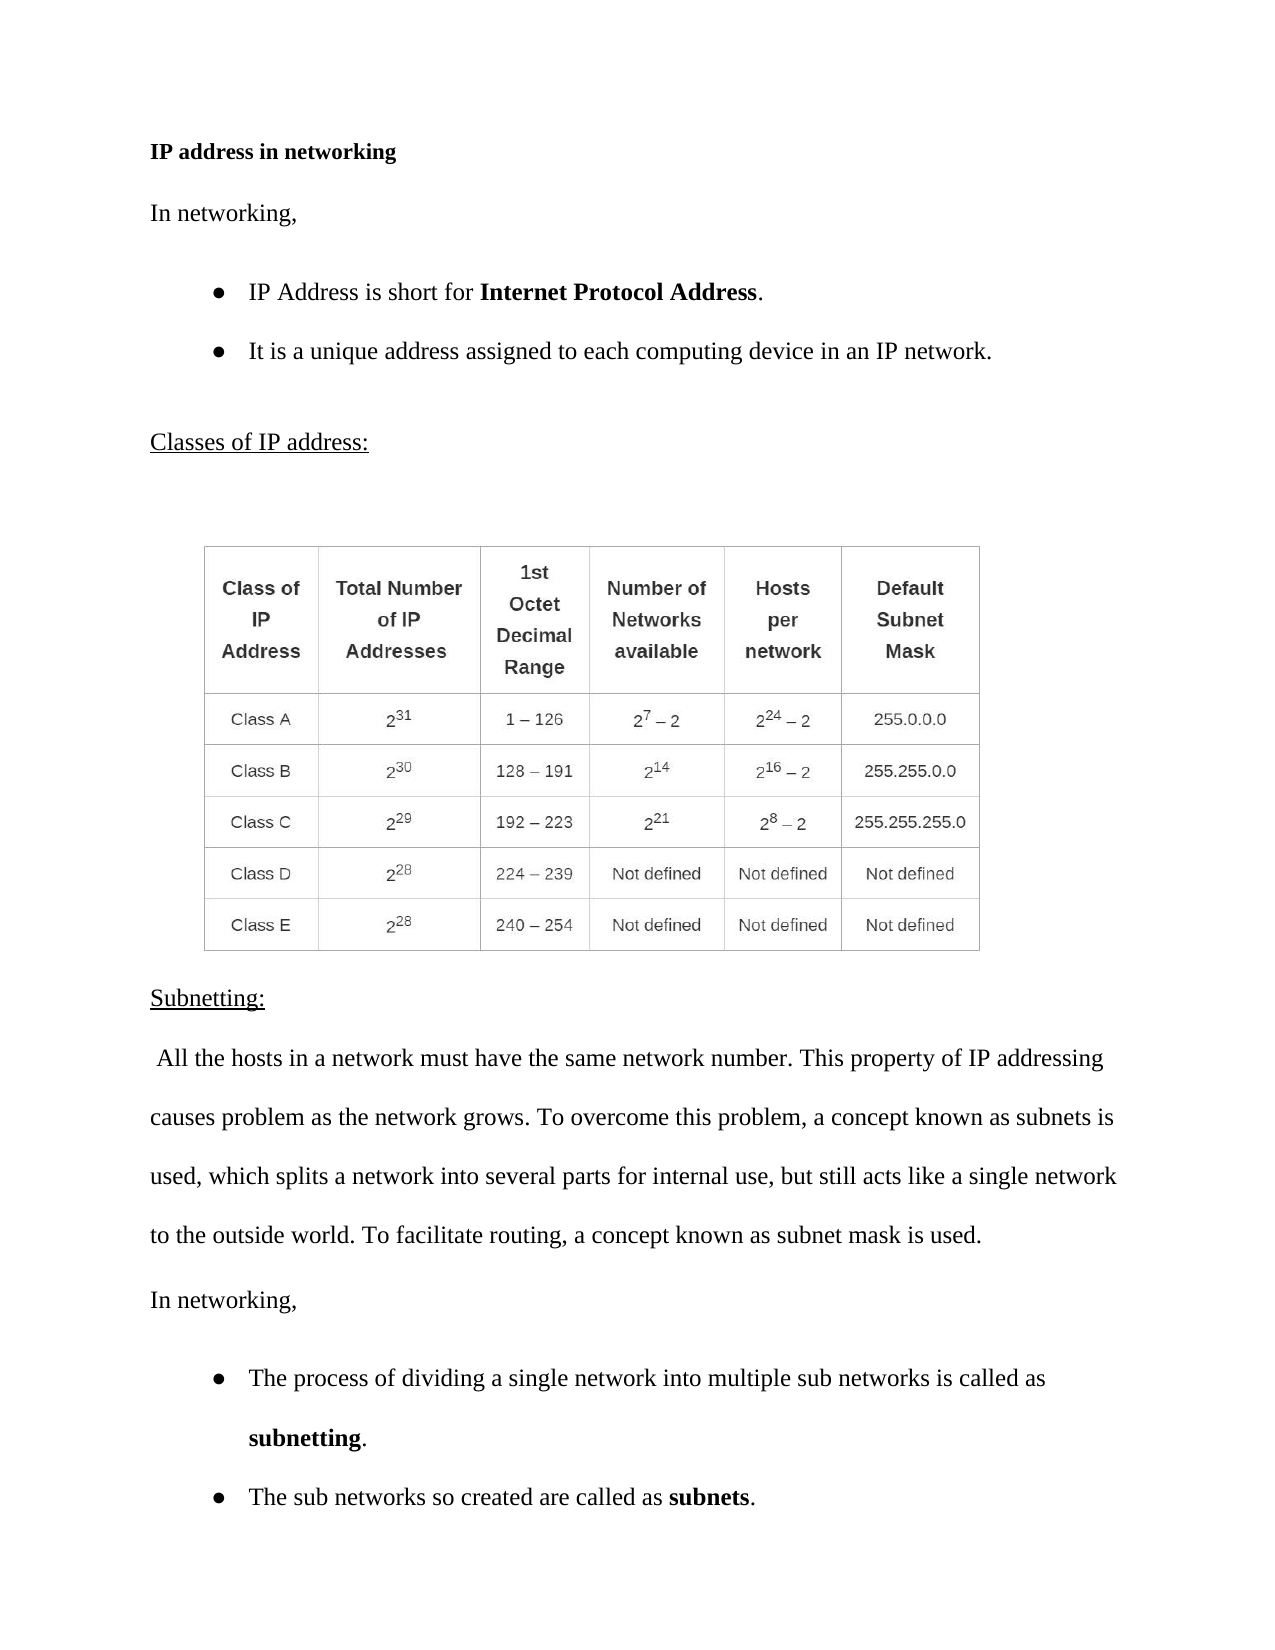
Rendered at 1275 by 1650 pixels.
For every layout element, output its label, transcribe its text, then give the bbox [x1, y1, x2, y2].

text In networking, [150, 198, 1187, 227]
text Classes of IP address: [150, 427, 1187, 456]
list It is a unique address assigned to each computing device in an IP network. [211, 336, 1187, 365]
text In networking, [150, 1285, 1187, 1314]
text All the hosts in a network must have the same network number. This property of IP addressing causes problem as the network grows. To overcome this problem, a concept known as subnets is used, which splits a network into several parts for internal use, but still acts like a single network to the outside world. To facilitate routing, a concept known as subnet mask is used. [150, 1043, 1119, 1249]
list The process of dividing a single network into multiple sub networks is called as [211, 1363, 1187, 1392]
list IP Address is short for Internet Protocol Address. [211, 277, 1187, 305]
subtitle subnetting. [248, 1423, 1187, 1451]
text IP address in networking [150, 138, 1187, 164]
list The sub networks so created are called as subnets. [211, 1482, 1187, 1511]
picture [203, 544, 981, 952]
text Subnetting: [150, 983, 1187, 1012]
